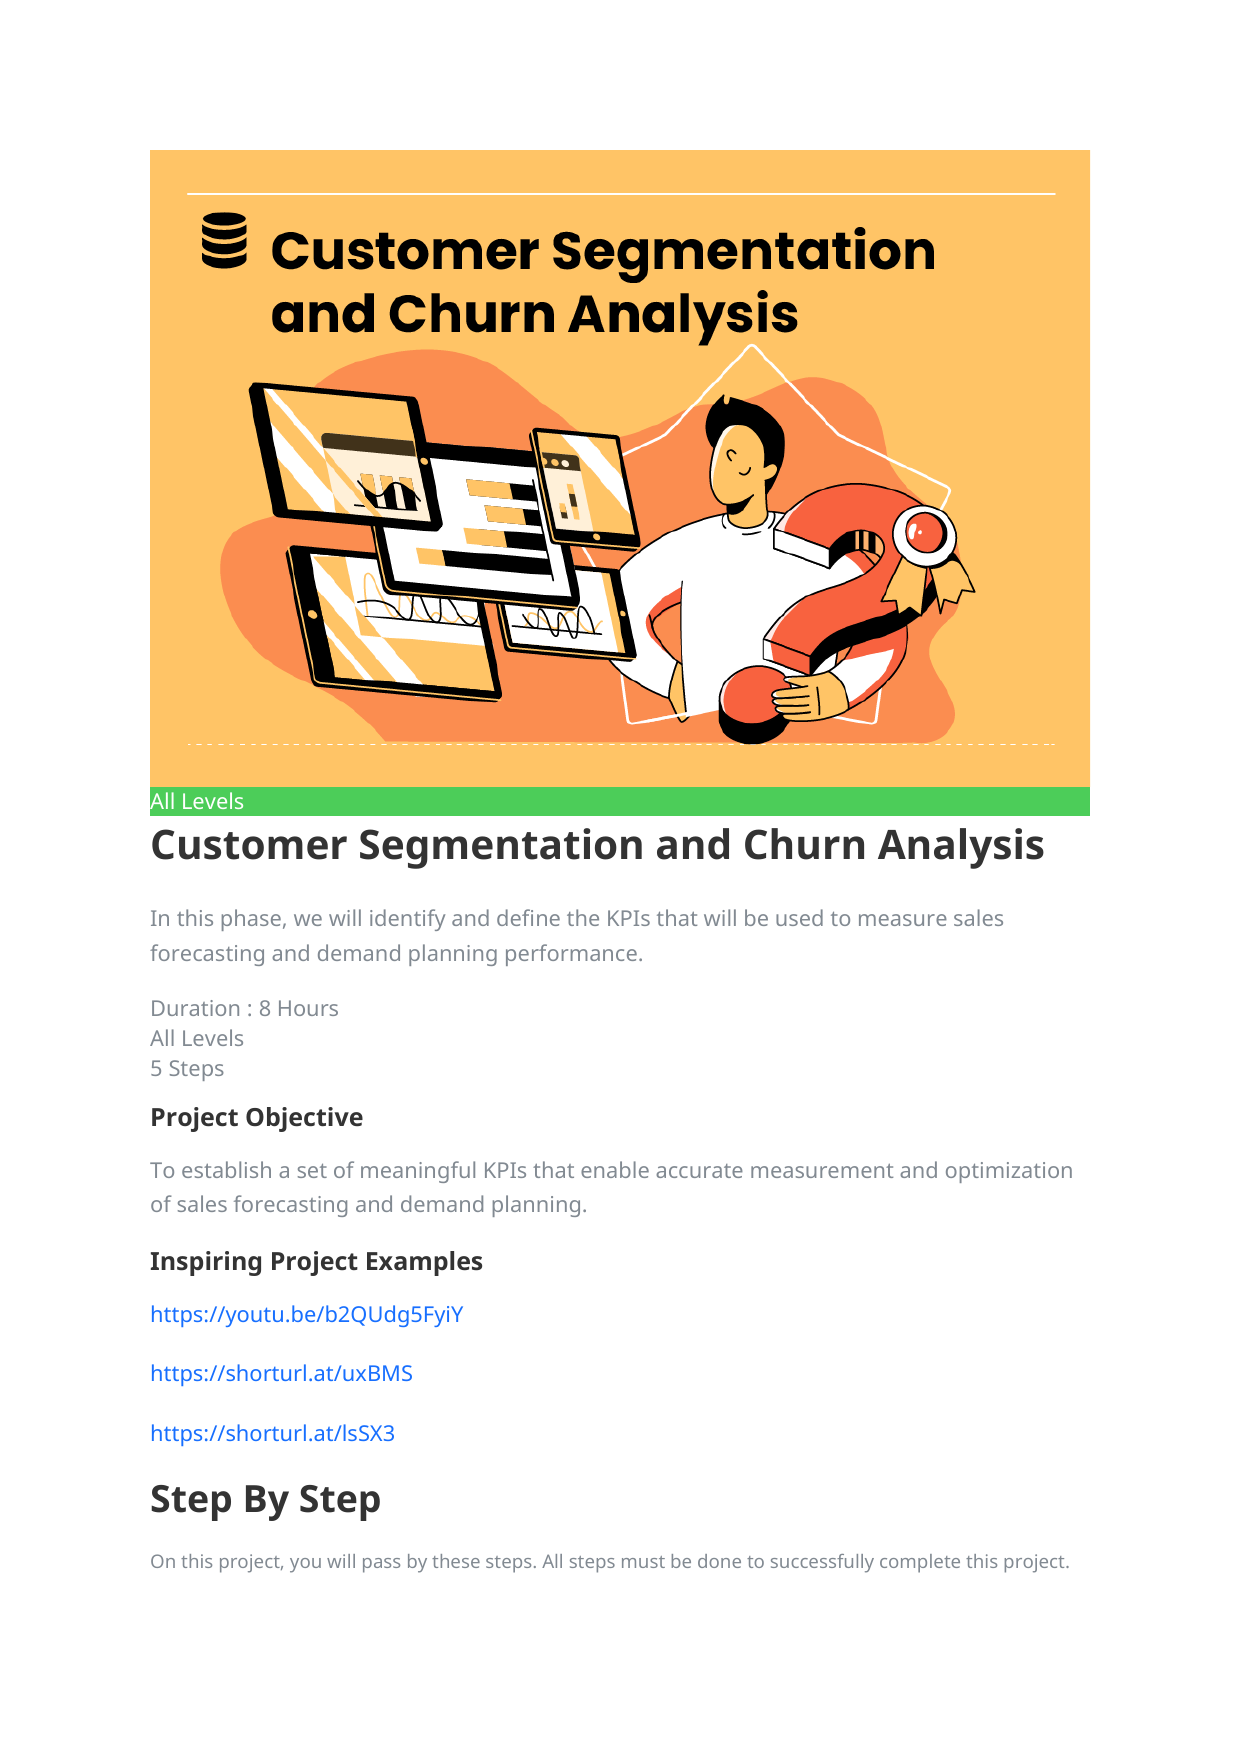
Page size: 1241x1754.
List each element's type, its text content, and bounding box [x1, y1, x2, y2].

text Duration : 8 Hours [150, 993, 1090, 1023]
text In this phase, we will identify and define the KPIs that will be used to measure sales forecasting and demand planning performance. [150, 896, 1090, 968]
text https://youtu.be/b2QUdg5FyiY [150, 1294, 1090, 1329]
picture [150, 150, 1091, 787]
text Inspiring Project Examples [150, 1244, 1090, 1278]
text All Levels [150, 1023, 1090, 1053]
text On this project, you will pass by these steps. All steps must be done to successfully complete this project. [150, 1549, 1090, 1574]
text https://shorturl.at/uxBMS [150, 1354, 1090, 1388]
text 5 Steps [150, 1053, 1090, 1083]
text Step By Step [150, 1473, 1090, 1524]
text All Levels [150, 787, 1090, 816]
text To establish a set of meaningful KPIs that enable accurate measurement and optimization of sales forecasting and demand planning. [150, 1150, 1090, 1219]
text Project Objective [150, 1099, 1090, 1133]
text https://shorturl.at/lsSX3 [150, 1413, 1090, 1448]
text Customer Segmentation and Churn Analysis [150, 816, 1090, 871]
